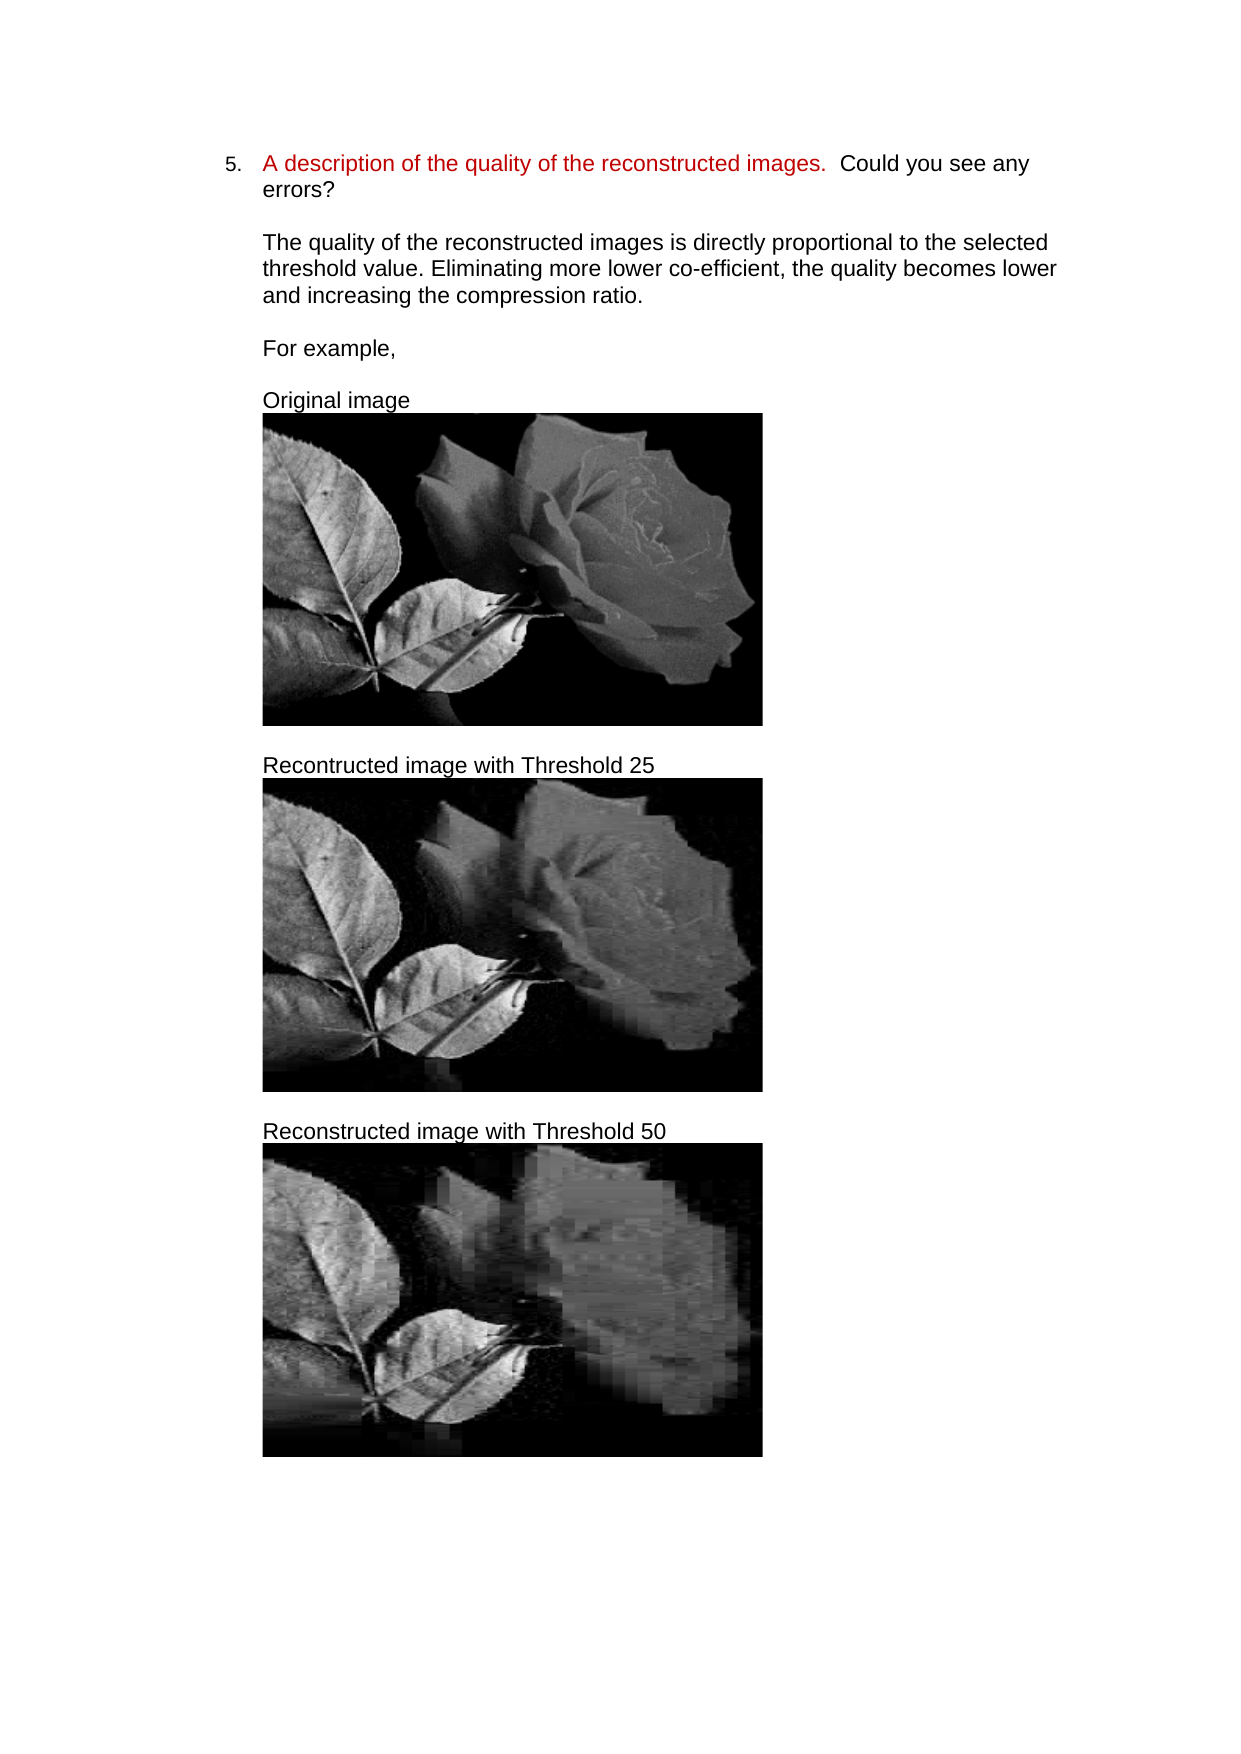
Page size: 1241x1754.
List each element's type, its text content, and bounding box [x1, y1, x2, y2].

picture [262, 778, 763, 1092]
picture [262, 1143, 763, 1457]
picture [262, 413, 763, 726]
